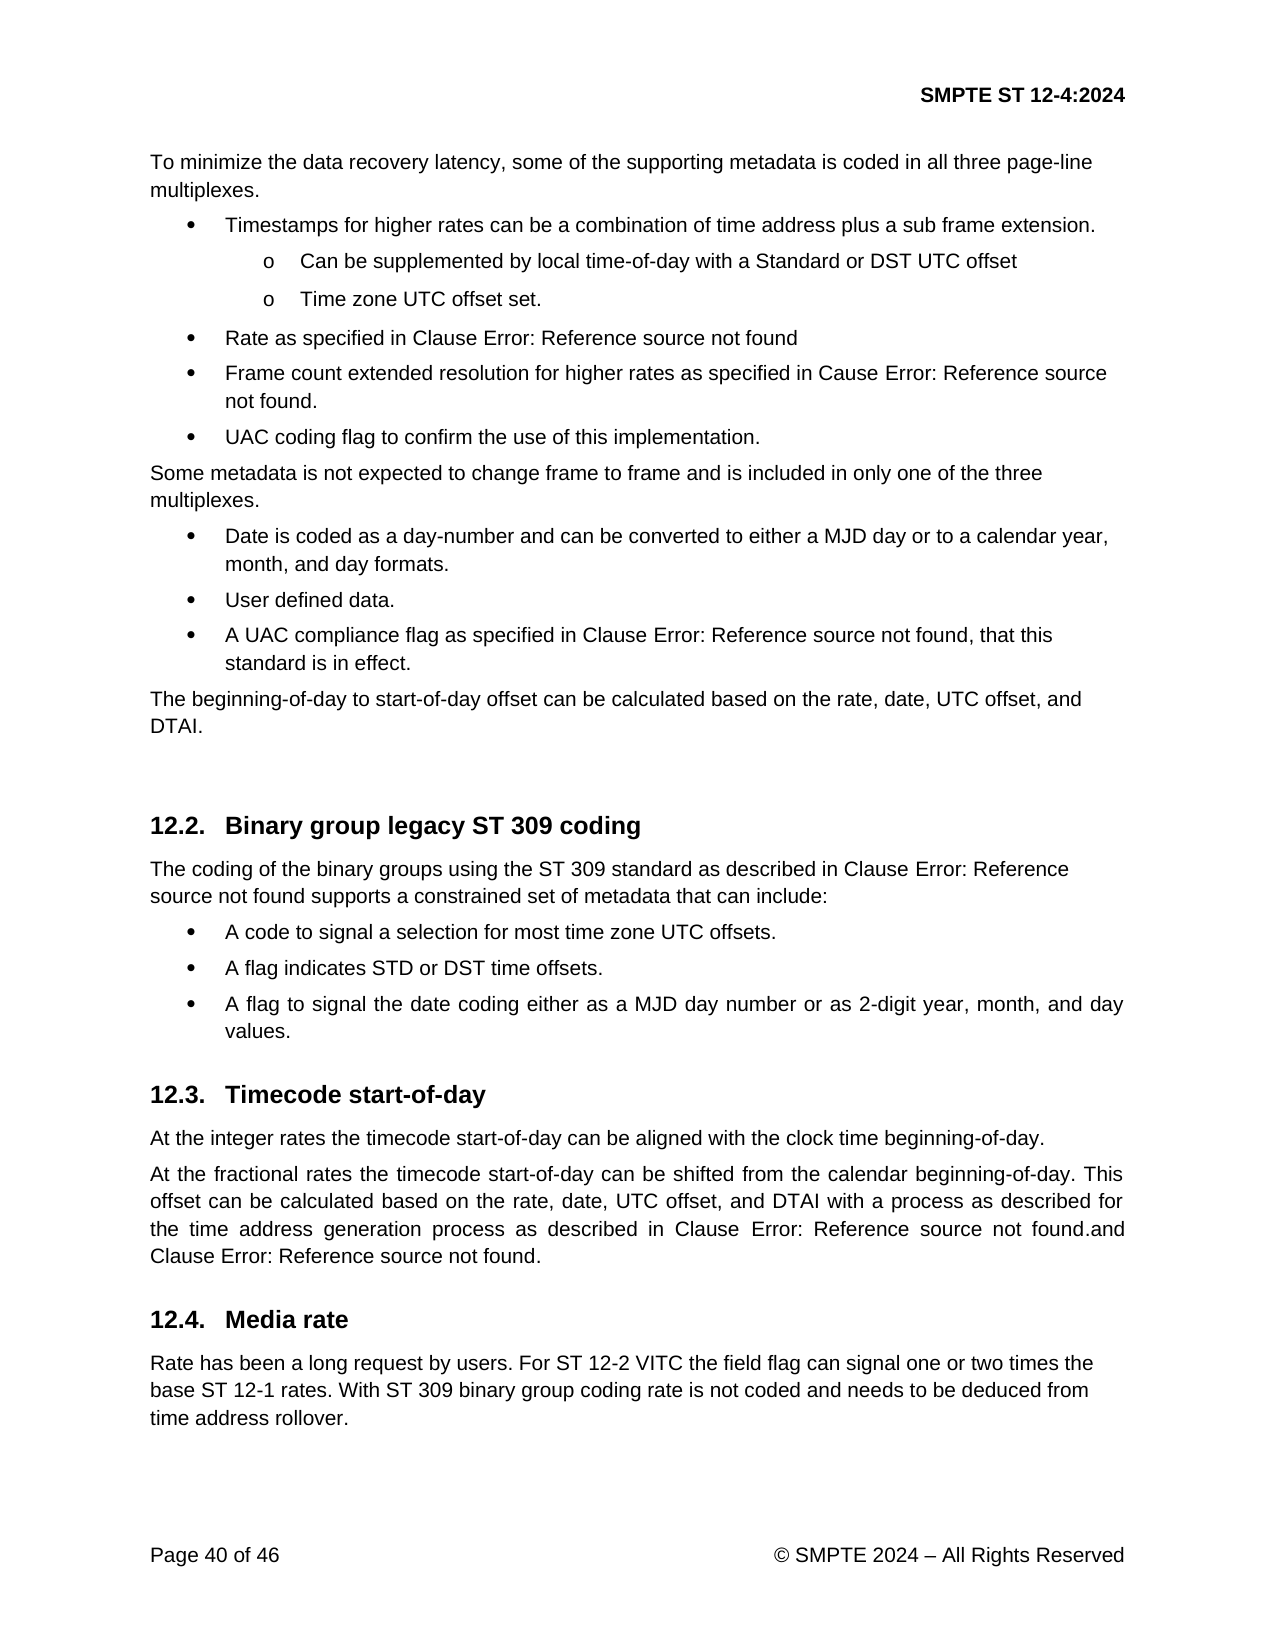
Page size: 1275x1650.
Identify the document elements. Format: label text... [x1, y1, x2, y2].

list Timestamps for higher rates can be a combination of time address plus a sub frame extension. [187, 213, 1125, 237]
subtitle Media rate [150, 1305, 1125, 1333]
subtitle Timecode start-of-day [150, 1080, 1125, 1109]
list Can be supplemented by local time-of-day with a Standard or DST UTC offset [262, 249, 1125, 275]
text To minimize the data recovery latency, some of the supporting metadata is coded in all three page-line multiplexes. [150, 150, 1125, 201]
list A code to signal a selection for most time zone UTC offsets. [187, 920, 1125, 944]
text At the integer rates the timecode start-of-day can be aligned with the clock time beginning-of-day. [150, 1126, 1125, 1149]
list A flag indicates STD or DST time offsets. [187, 956, 1125, 980]
list User defined data. [187, 587, 1125, 611]
text Some metadata is not expected to change frame to frame and is included in only one of the three multiplexes. [150, 461, 1125, 512]
list Date is coded as a day-number and can be converted to either a MJD day or to a calendar year, month, and day formats. [187, 524, 1125, 576]
list A flag to signal the date coding either as a MJD day number or as 2-digit year, month, and day values. [187, 992, 1125, 1043]
text The beginning-of-day to start-of-day offset can be calculated based on the rate, date, UTC offset, and DTAI. [150, 687, 1125, 738]
subtitle Binary group legacy ST 309 coding [150, 811, 1125, 840]
text Rate has been a long request by users. For ST 12-2 VITC the field flag can signal one or two times the base ST 12-1 rates. With ST 309 binary group coding rate is not coded and needs to be deduced from time address rollover. [150, 1350, 1125, 1429]
list UAC coding flag to confirm the use of this implementation. [187, 425, 1125, 449]
list Time zone UTC offset set. [262, 287, 1125, 313]
